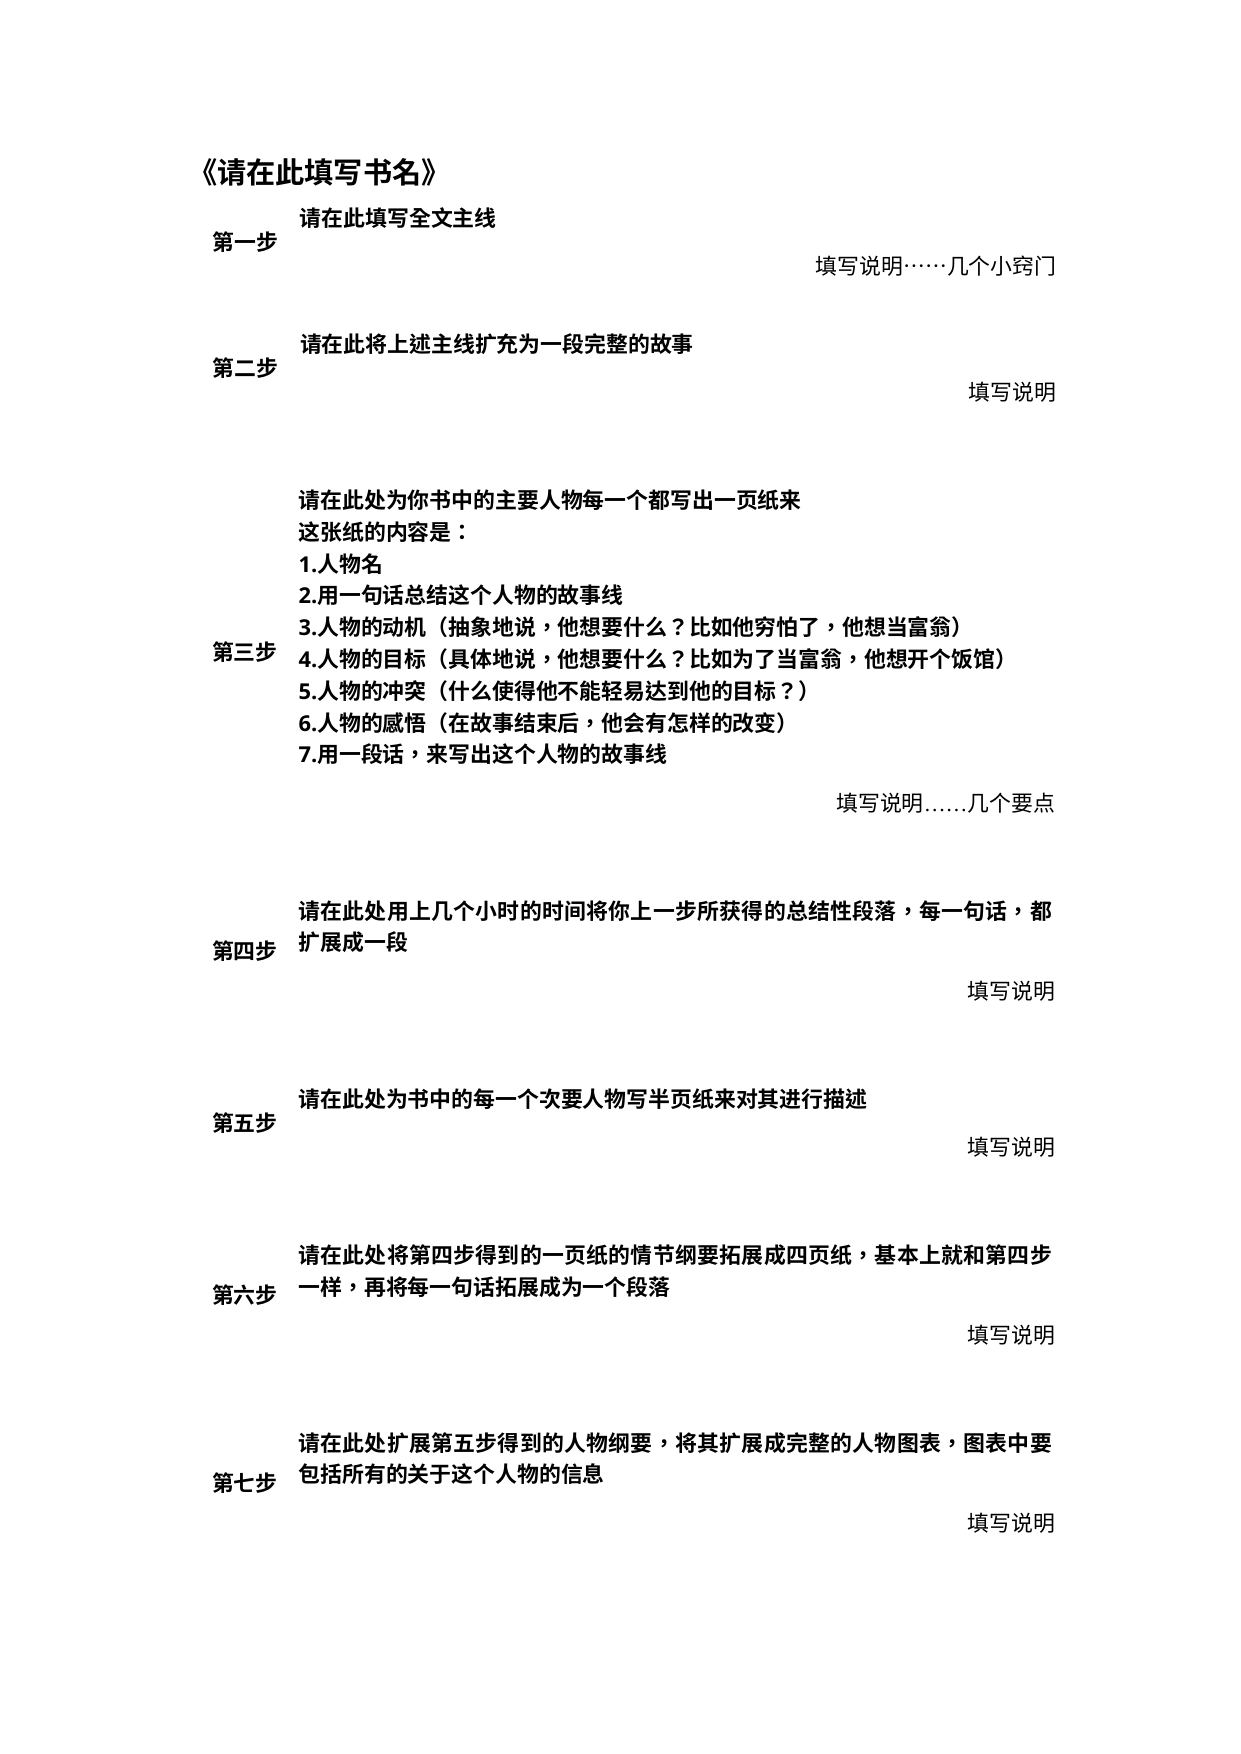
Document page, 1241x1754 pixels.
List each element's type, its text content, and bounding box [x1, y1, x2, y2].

table_cell 填写说明……几个要点 [290, 778, 1063, 826]
table_header 请在此处扩展第五步得到的人物纲要，将其扩展成完整的人物图表，图表中要包括所有的关于这个人物的信息 [290, 1418, 1063, 1497]
table_cell 填写说明 [290, 965, 1063, 1014]
table_header 第四步 [199, 885, 290, 1014]
table_header 第六步 [199, 1230, 290, 1358]
table_cell 填写说明 [290, 1122, 1063, 1170]
table_header 第一步 [199, 192, 291, 289]
table_cell 填写说明……几个小窍门 [291, 241, 1064, 289]
table_header 请在此处为你书中的主要人物每一个都写出一页纸来 这张纸的内容是： 1.人物名 2.用一句话总结这个人物的故事线 3.人物的动机（抽象地说，他想要什么？比如他穷怕了，他想当富翁） 4.人物的目标（具体地说，他想要什么？比如为了当富翁，他想开个饭馆） 5.人物的冲突（什么使得他不能轻易达到他的目标？） 6.人物的感悟（在故事结束后，他会有怎样的改变） 7.用一段话，来写出这个人物的故事线 [290, 475, 1063, 777]
table_header 请在此将上述主线扩充为一段完整的故事 [291, 319, 1064, 367]
table_header 请在此处将第四步得到的一页纸的情节纲要拓展成四页纸，基本上就和第四步一样，再将每一句话拓展成为一个段落 [290, 1230, 1063, 1309]
table_header 第三步 [199, 475, 290, 826]
table_cell 填写说明 [291, 367, 1064, 415]
table_header 第二步 [199, 319, 291, 415]
table_cell 填写说明 [290, 1498, 1063, 1546]
table_header 第七步 [199, 1418, 290, 1546]
text 《请在此填写书名》 [188, 150, 1052, 192]
table_header 请在此处为书中的每一个次要人物写半页纸来对其进行描述 [290, 1073, 1063, 1122]
table_cell 填写说明 [290, 1310, 1063, 1358]
table_header 请在此处用上几个小时的时间将你上一步所获得的总结性段落，每一句话，都扩展成一段 [290, 885, 1063, 965]
table_header 第五步 [199, 1073, 290, 1170]
table_header 请在此填写全文主线 [291, 192, 1064, 241]
